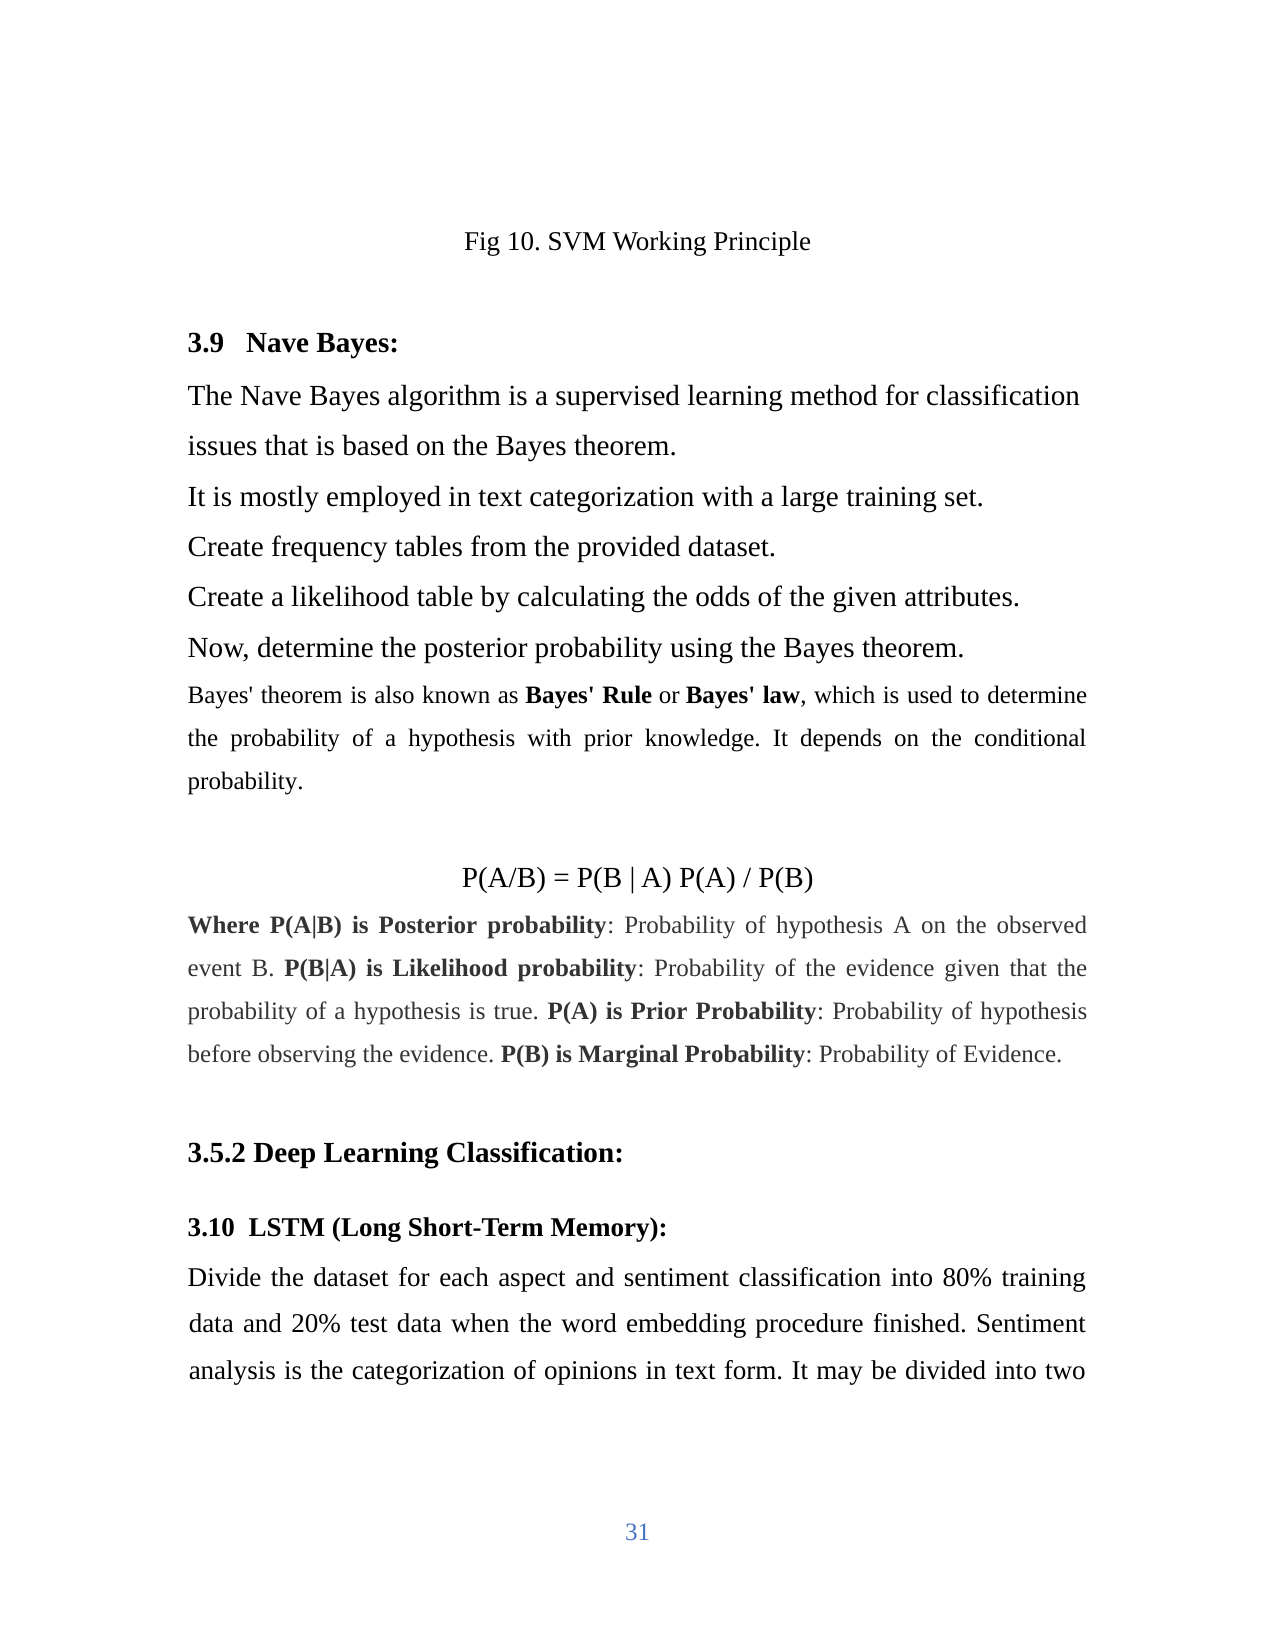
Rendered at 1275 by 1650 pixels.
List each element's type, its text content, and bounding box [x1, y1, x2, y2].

text P(A/B) = P(B | A) P(A) / P(B) [187, 860, 1087, 893]
text The Nave Bayes algorithm is a supervised learning method for classification issues that is based on the Bayes theorem. [187, 378, 1087, 462]
text Bayes' theorem is also known as Bayes' Rule or Bayes' law, which is used to determine the probability of a hypothesis with prior knowledge. It depends on the conditional probability. [187, 680, 1087, 795]
text Fig 10. SVM Working Principle [187, 225, 1087, 256]
text Where P(A|B) is Posterior probability: Probability of hypothesis A on the observed event B. P(B|A) is Likelihood probability: Probability of the evidence given that the probability of a hypothesis is true. P(A) is Prior Probability: Probability of hypothesis before observing the evidence. P(B) is Marginal Probability: Probability of Evidence. [187, 910, 1087, 1068]
text 3.9 Nave Bayes: [187, 325, 1087, 359]
text Now, determine the posterior probability using the Bayes theorem. [187, 630, 1087, 663]
text Create frequency tables from the provided dataset. [187, 529, 1087, 563]
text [187, 1261, 1087, 1385]
text Create a likelihood table by calculating the odds of the given attributes. [187, 579, 1087, 613]
text 3.5.2 Deep Learning Classification: [187, 1135, 1087, 1169]
text 3.10 LSTM (Long Short-Term Memory): [187, 1211, 1087, 1242]
text It is mostly employed in text categorization with a large training set. [187, 479, 1087, 512]
